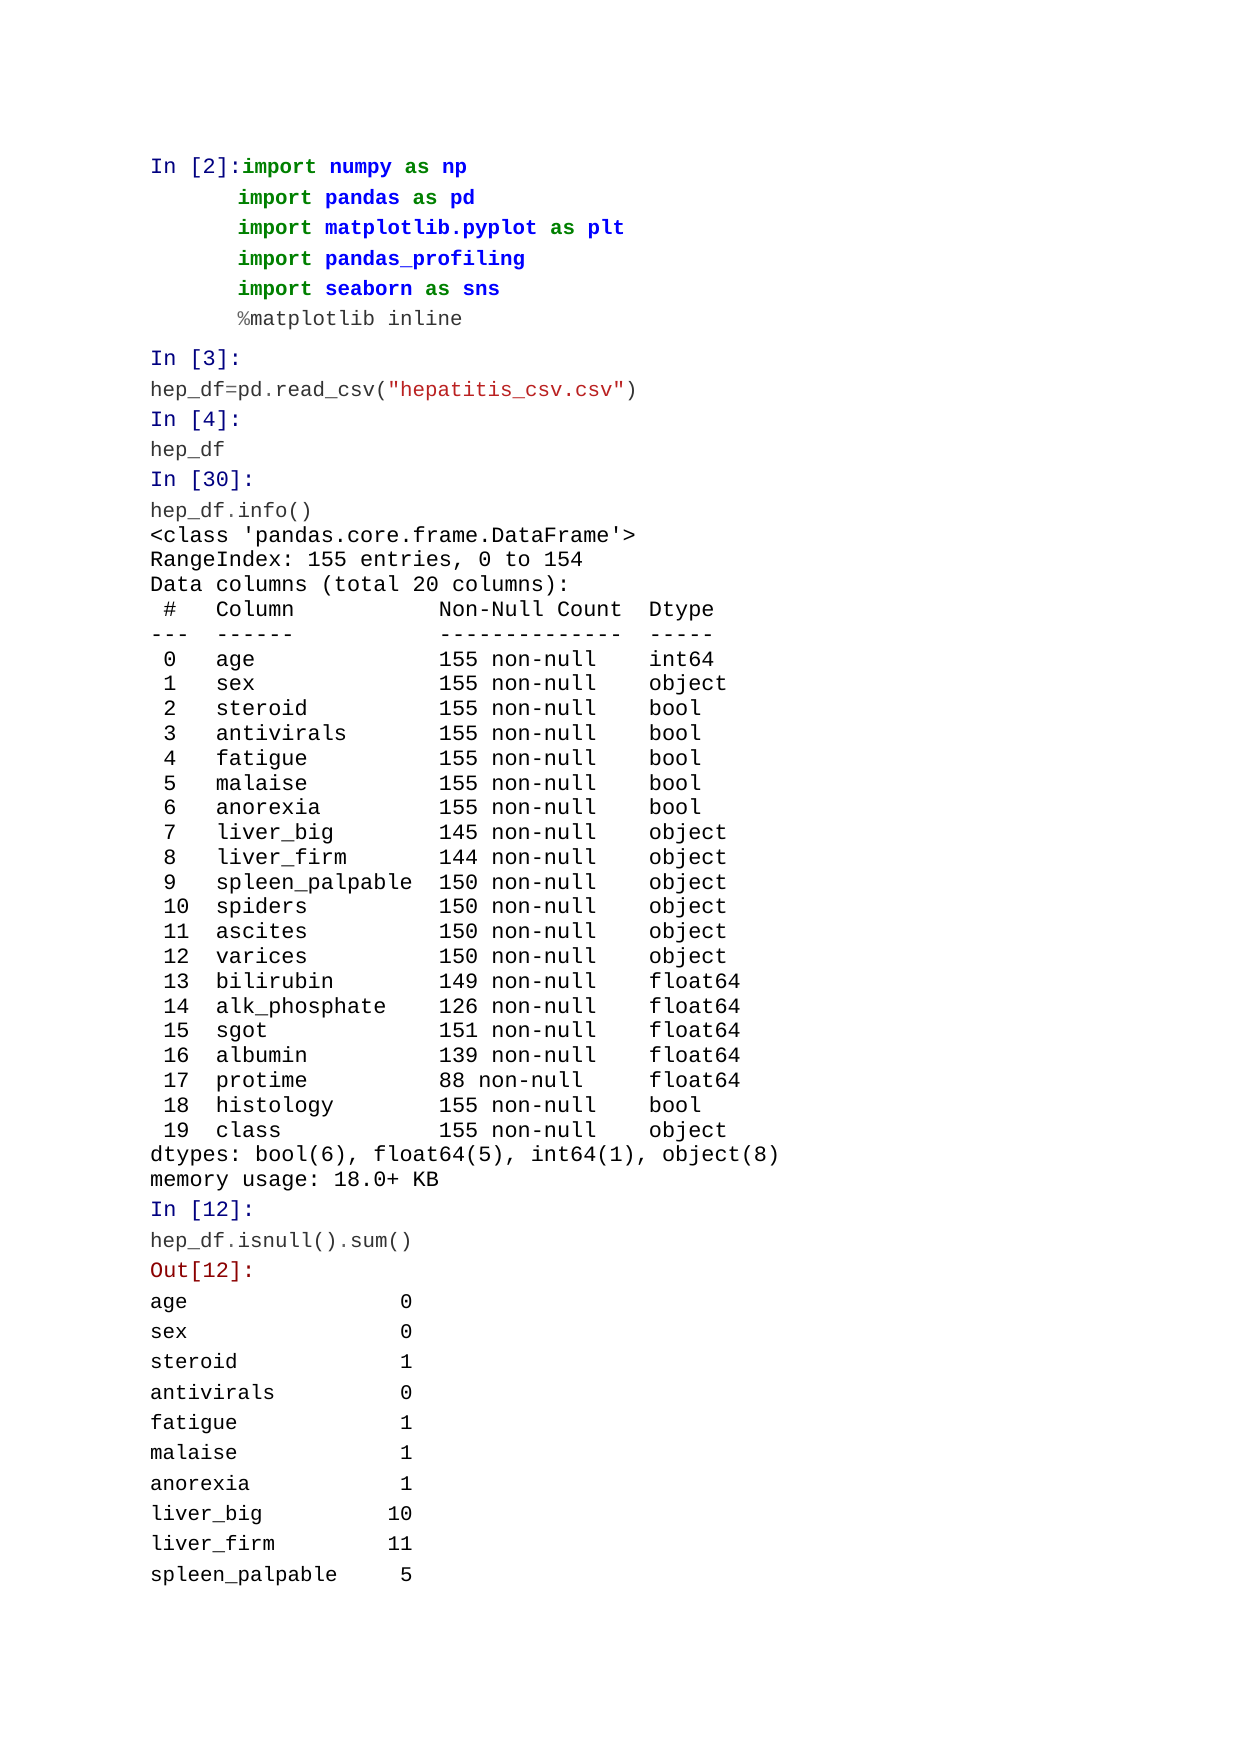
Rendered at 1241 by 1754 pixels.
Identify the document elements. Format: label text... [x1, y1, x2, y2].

text # Column Non-Null Count Dtype [150, 598, 1090, 623]
text 2 steroid 155 non-null bool [150, 697, 1090, 722]
text 18 histology 155 non-null bool [150, 1094, 1090, 1119]
text 16 albumin 139 non-null float64 [150, 1044, 1090, 1069]
text 12 varices 150 non-null object [150, 945, 1090, 970]
text hep_df=pd.read_csv("hepatitis_csv.csv") [150, 372, 1090, 402]
text antivirals 0 [150, 1375, 1090, 1405]
text 11 ascites 150 non-null object [150, 920, 1090, 945]
text %matplotlib inline [150, 302, 1090, 332]
text 6 anorexia 155 non-null bool [150, 796, 1090, 821]
text import seaborn as sns [150, 271, 1090, 302]
text import pandas_profiling [150, 241, 1090, 271]
text 3 antivirals 155 non-null bool [150, 722, 1090, 747]
text In [30]: [150, 463, 1090, 493]
text anorexia 1 [150, 1466, 1090, 1496]
text 0 age 155 non-null int64 [150, 648, 1090, 672]
text import pandas as pd [150, 180, 1090, 211]
text 4 fatigue 155 non-null bool [150, 747, 1090, 772]
text 10 spiders 150 non-null object [150, 896, 1090, 920]
text In [2]:import numpy as np [150, 150, 1090, 180]
text <class 'pandas.core.frame.DataFrame'> [150, 524, 1090, 548]
text import matplotlib.pyplot as plt [150, 211, 1090, 241]
text --- ------ -------------- ----- [150, 623, 1090, 648]
text In [12]: [150, 1193, 1090, 1223]
text dtypes: bool(6), float64(5), int64(1), object(8) [150, 1143, 1090, 1168]
text 17 protime 88 non-null float64 [150, 1069, 1090, 1094]
text 9 spleen_palpable 150 non-null object [150, 871, 1090, 896]
text 14 alk_phosphate 126 non-null float64 [150, 995, 1090, 1019]
text 19 class 155 non-null object [150, 1119, 1090, 1143]
text malaise 1 [150, 1436, 1090, 1466]
text Out[12]: [150, 1254, 1090, 1284]
text 13 bilirubin 149 non-null float64 [150, 970, 1090, 995]
text Data columns (total 20 columns): [150, 573, 1090, 598]
text liver_big 10 [150, 1496, 1090, 1527]
text fatigue 1 [150, 1405, 1090, 1436]
text steroid 1 [150, 1345, 1090, 1375]
text sex 0 [150, 1314, 1090, 1345]
text In [4]: [150, 402, 1090, 433]
text liver_firm 11 [150, 1527, 1090, 1557]
text hep_df [150, 433, 1090, 463]
text In [3]: [150, 342, 1090, 372]
text 1 sex 155 non-null object [150, 672, 1090, 697]
text memory usage: 18.0+ KB [150, 1168, 1090, 1193]
text 8 liver_firm 144 non-null object [150, 846, 1090, 871]
text hep_df.info() [150, 493, 1090, 524]
text 15 sgot 151 non-null float64 [150, 1019, 1090, 1044]
text 7 liver_big 145 non-null object [150, 821, 1090, 846]
text 5 malaise 155 non-null bool [150, 772, 1090, 796]
text RangeIndex: 155 entries, 0 to 154 [150, 548, 1090, 573]
text hep_df.isnull().sum() [150, 1223, 1090, 1254]
text age 0 [150, 1284, 1090, 1314]
text spleen_palpable 5 [150, 1557, 1090, 1587]
